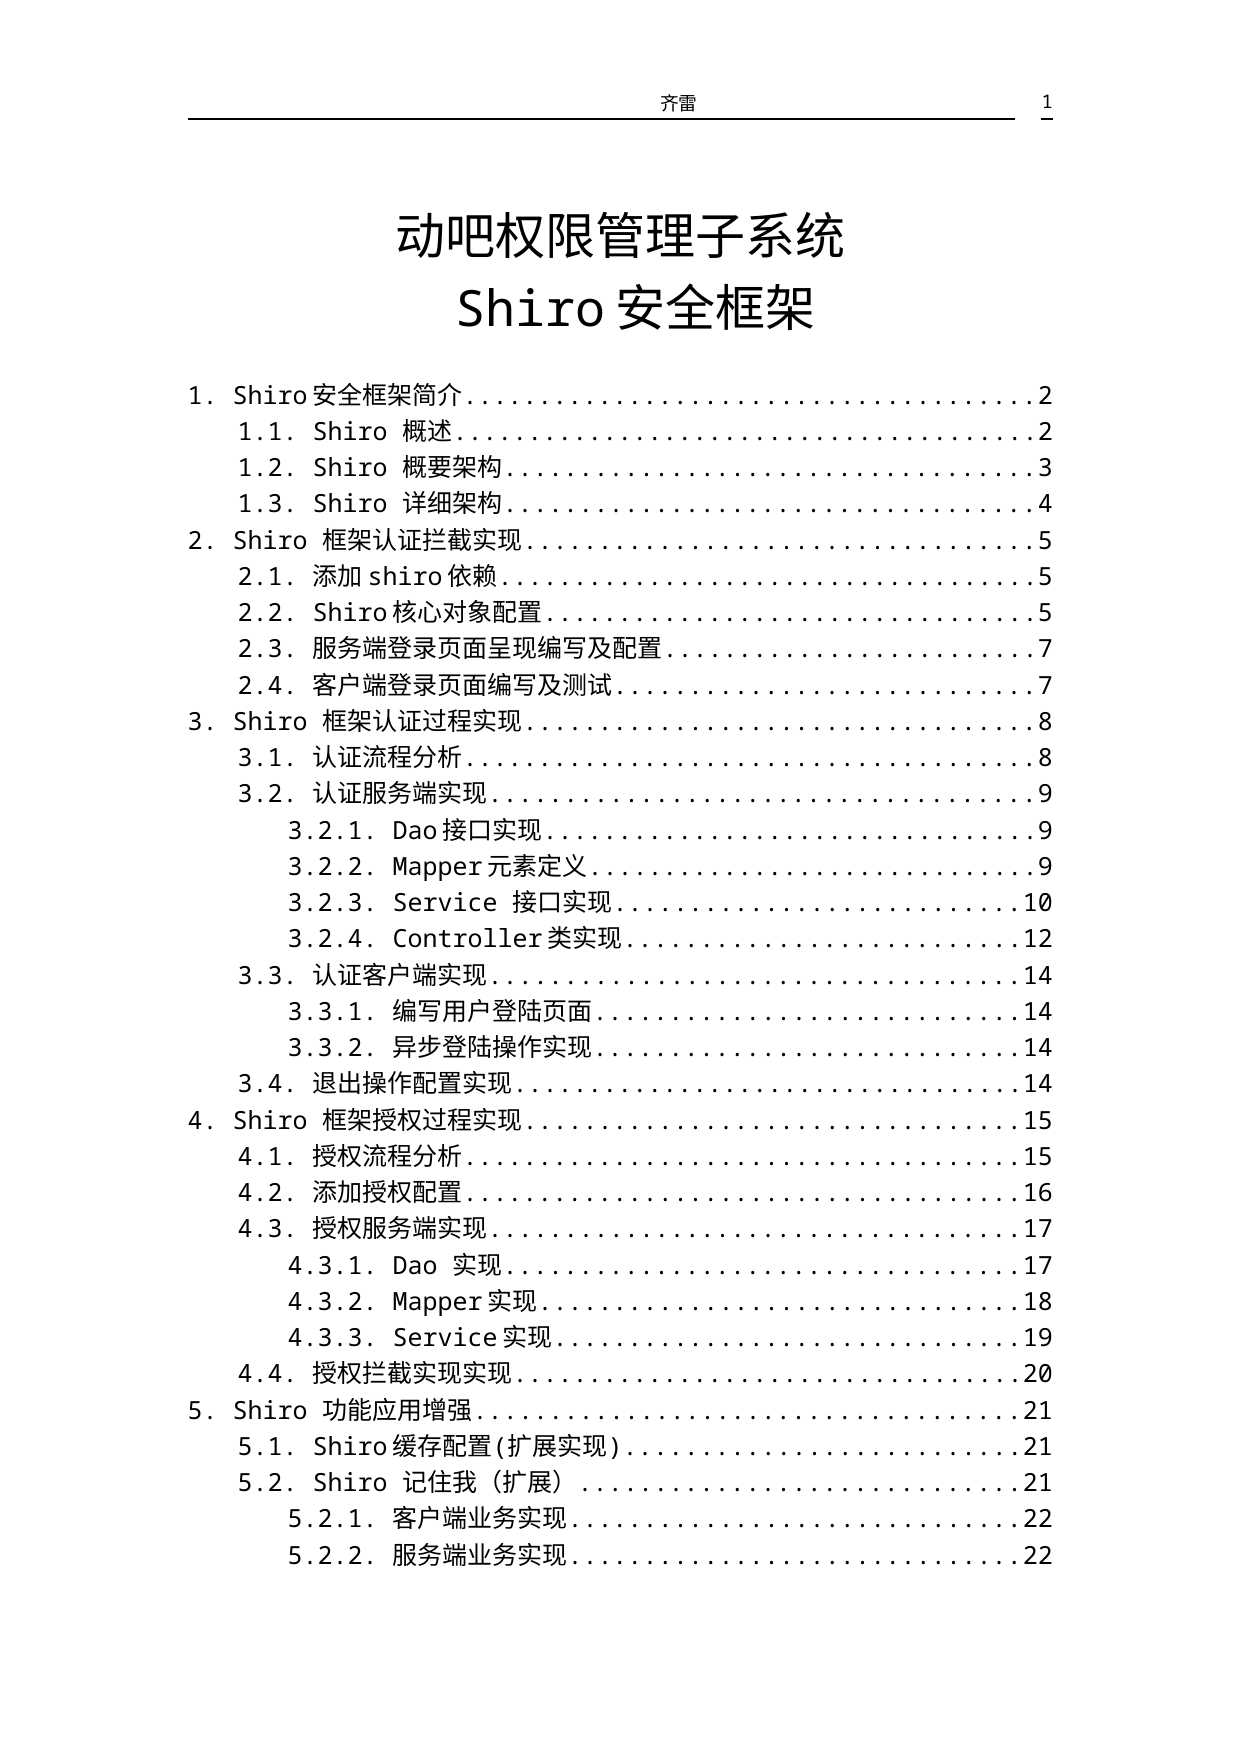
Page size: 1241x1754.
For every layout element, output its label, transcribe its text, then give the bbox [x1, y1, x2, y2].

text 动吧权限管理子系统 [187, 196, 1053, 268]
text Shiro安全框架 [187, 268, 1053, 341]
